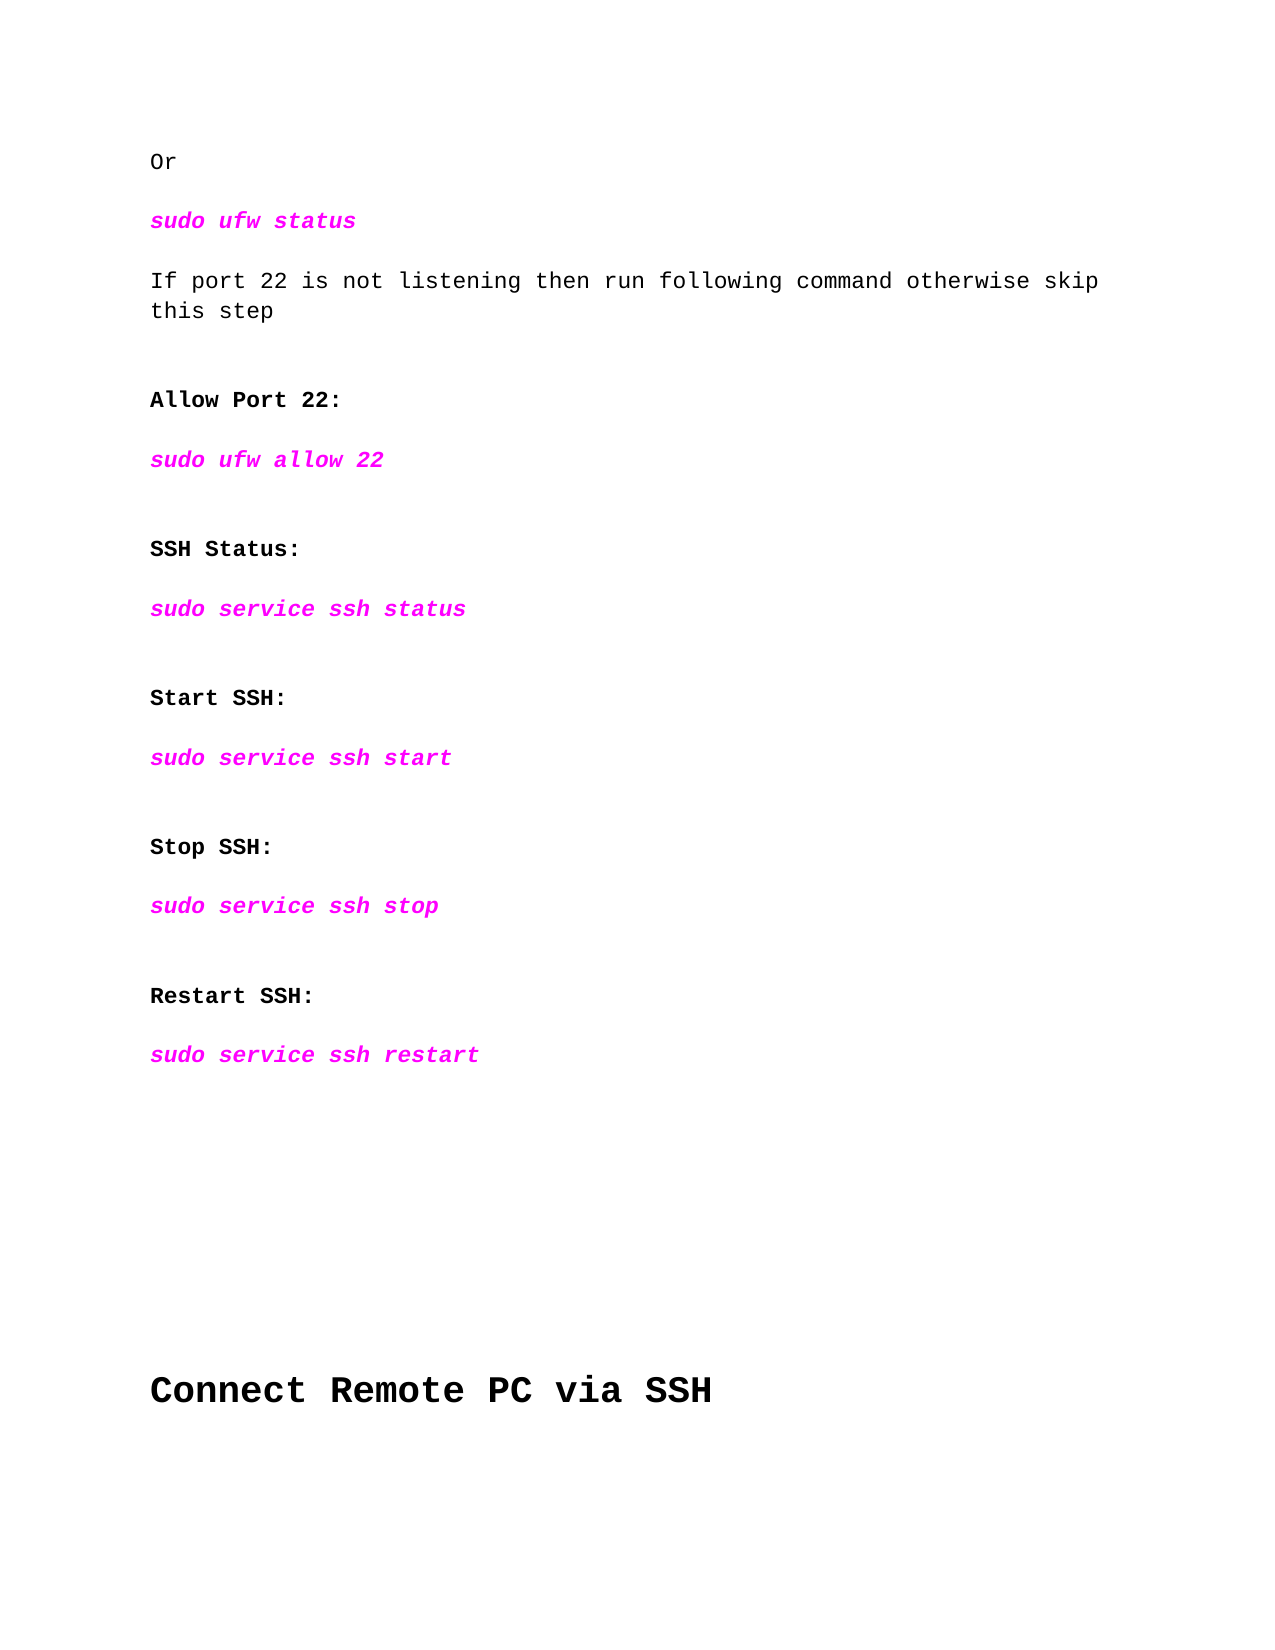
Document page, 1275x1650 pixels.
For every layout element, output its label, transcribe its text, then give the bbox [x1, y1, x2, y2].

subtitle sudo service ssh restart [150, 1044, 1125, 1070]
subtitle Restart SSH: [150, 984, 1125, 1010]
text If port 22 is not listening then run following command otherwise skip this step [150, 269, 1125, 325]
subtitle Start SSH: [150, 686, 1125, 712]
subtitle sudo ufw allow 22 [150, 448, 1125, 474]
subtitle Allow Port 22: [150, 388, 1125, 414]
subtitle SSH Status: [150, 537, 1125, 563]
subtitle Stop SSH: [150, 835, 1125, 861]
subtitle sudo service ssh status [150, 597, 1125, 623]
subtitle sudo service ssh stop [150, 895, 1125, 921]
subtitle sudo service ssh start [150, 746, 1125, 772]
subtitle sudo ufw status [150, 209, 1125, 236]
subtitle Connect Remote PC via SSH [150, 1371, 1125, 1414]
text Or [150, 150, 1125, 176]
